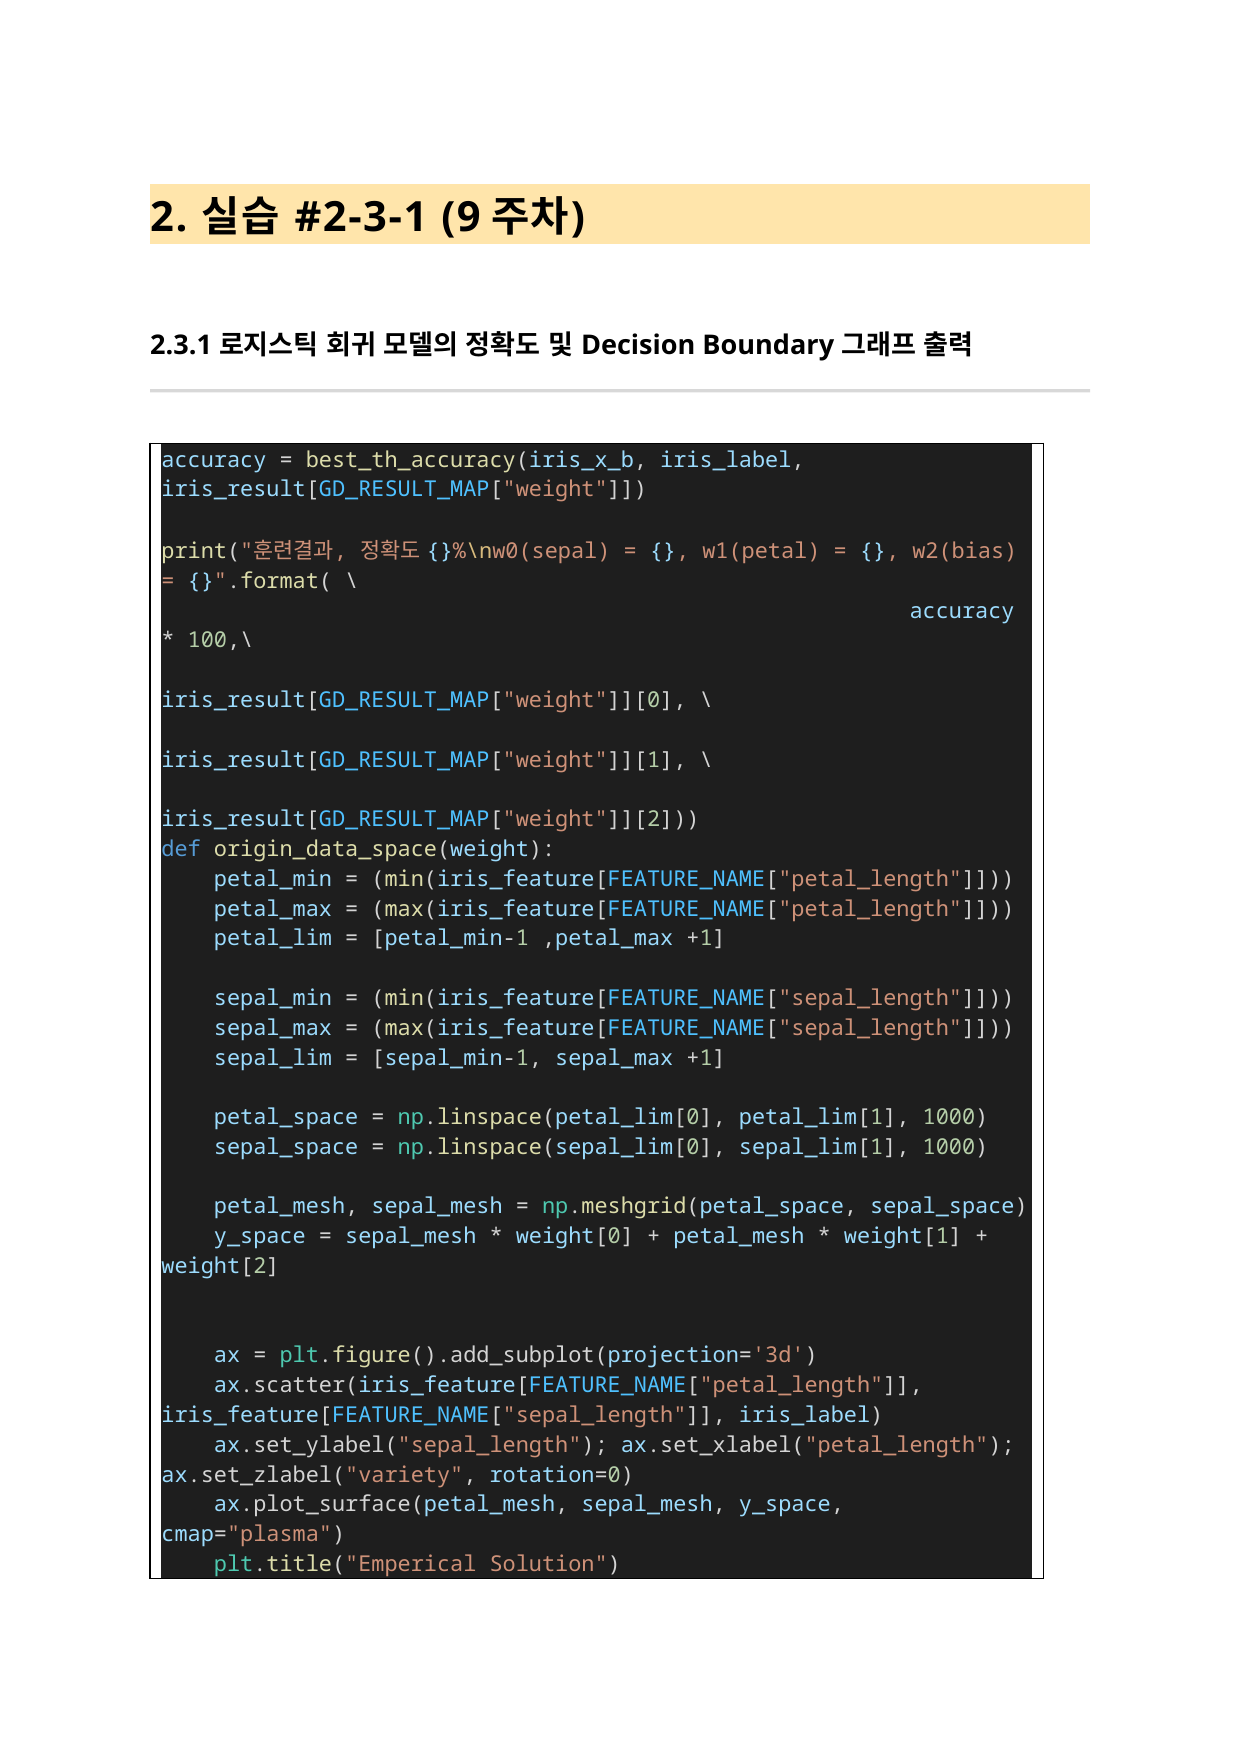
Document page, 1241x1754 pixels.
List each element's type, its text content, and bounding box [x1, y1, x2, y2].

text 2.3.1 로지스틱 회귀 모델의 정확도 및 Decision Boundary 그래프 출력 [150, 323, 1090, 362]
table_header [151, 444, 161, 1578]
subtitle 2. 실습 #2-3-1 (9주차) [150, 184, 1090, 244]
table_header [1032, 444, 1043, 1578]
